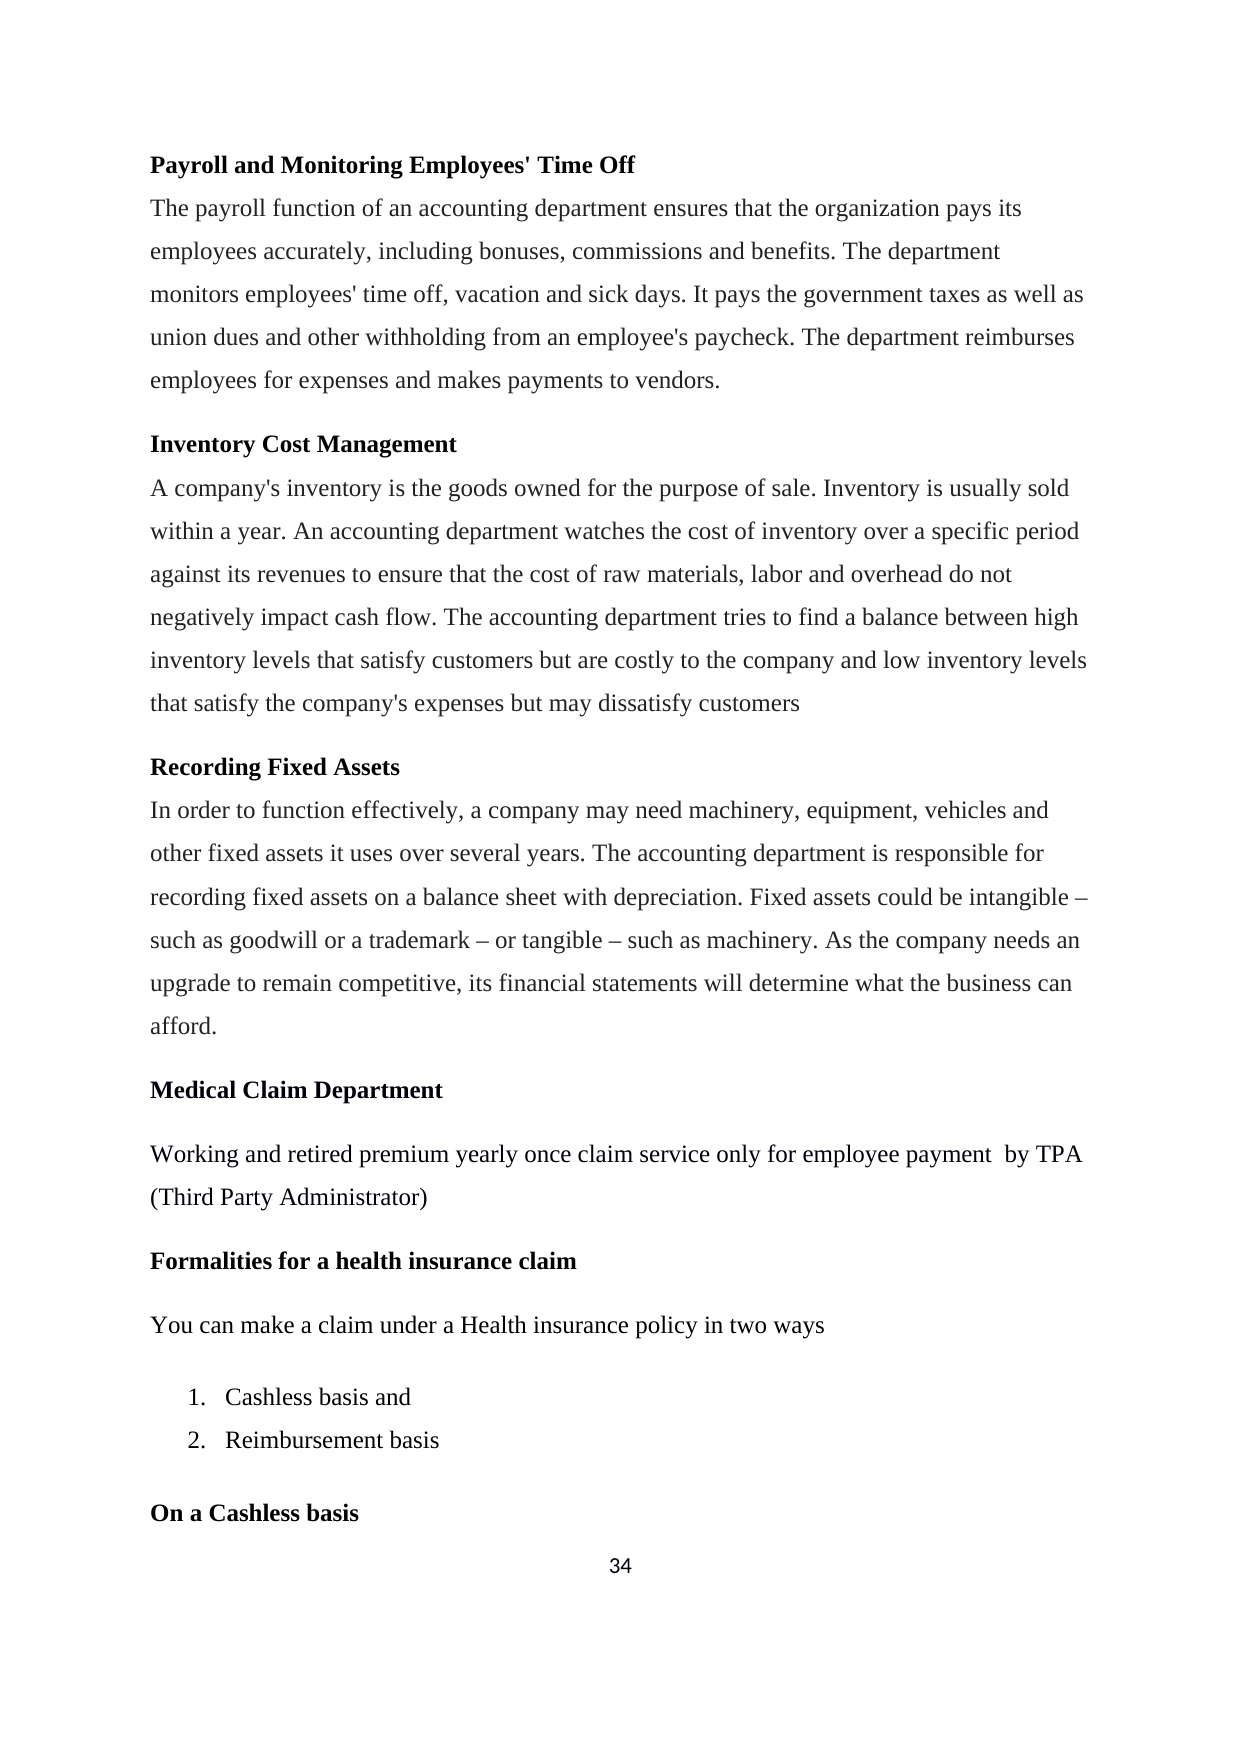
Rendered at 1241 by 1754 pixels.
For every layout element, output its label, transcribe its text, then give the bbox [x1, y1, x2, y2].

text The payroll function of an accounting department ensures that the organization pays its employees accurately, including bonuses, commissions and benefits. The department monitors employees' time off, vacation and sick days. It pays the government taxes as well as union dues and other withholding from an employee's paycheck. The department reimburses employees for expenses and makes payments to vendors. [150, 193, 1090, 394]
subtitle Recording Fixed Assets [150, 752, 1090, 781]
list Reimbursement basis [187, 1425, 1090, 1454]
list Cashless basis and [187, 1382, 1090, 1411]
text You can make a claim under a Health insurance policy in two ways [150, 1310, 1090, 1339]
subtitle Payroll and Monitoring Employees' Time Off [150, 150, 1090, 179]
text In order to function effectively, a company may need machinery, equipment, vehicles and other fixed assets it uses over several years. The accounting department is responsible for recording fixed assets on a balance sheet with depreciation. Fixed assets could be intangible – such as goodwill or a trademark – or tangible – such as machinery. As the company needs an upgrade to remain competitive, its financial statements will determine what the business can afford. [150, 795, 1090, 1040]
text Working and retired premium yearly once claim service only for employee payment by TPA (Third Party Administrator) [150, 1139, 1090, 1211]
text Medical Claim Department [150, 1075, 1090, 1104]
text On a Cashless basis [150, 1498, 1090, 1526]
text A company's inventory is the goods owned for the purpose of sale. Inventory is usually sold within a year. An accounting department watches the cost of inventory over a specific period against its revenues to ensure that the cost of raw materials, labor and overhead do not negatively impact cash flow. The accounting department tries to find a balance between high inventory levels that satisfy customers but are costly to the company and low inventory levels that satisfy the company's expenses but may dissatisfy customers [150, 473, 1090, 717]
subtitle Inventory Cost Management [150, 429, 1090, 458]
text Formalities for a health insurance claim [150, 1246, 1090, 1275]
